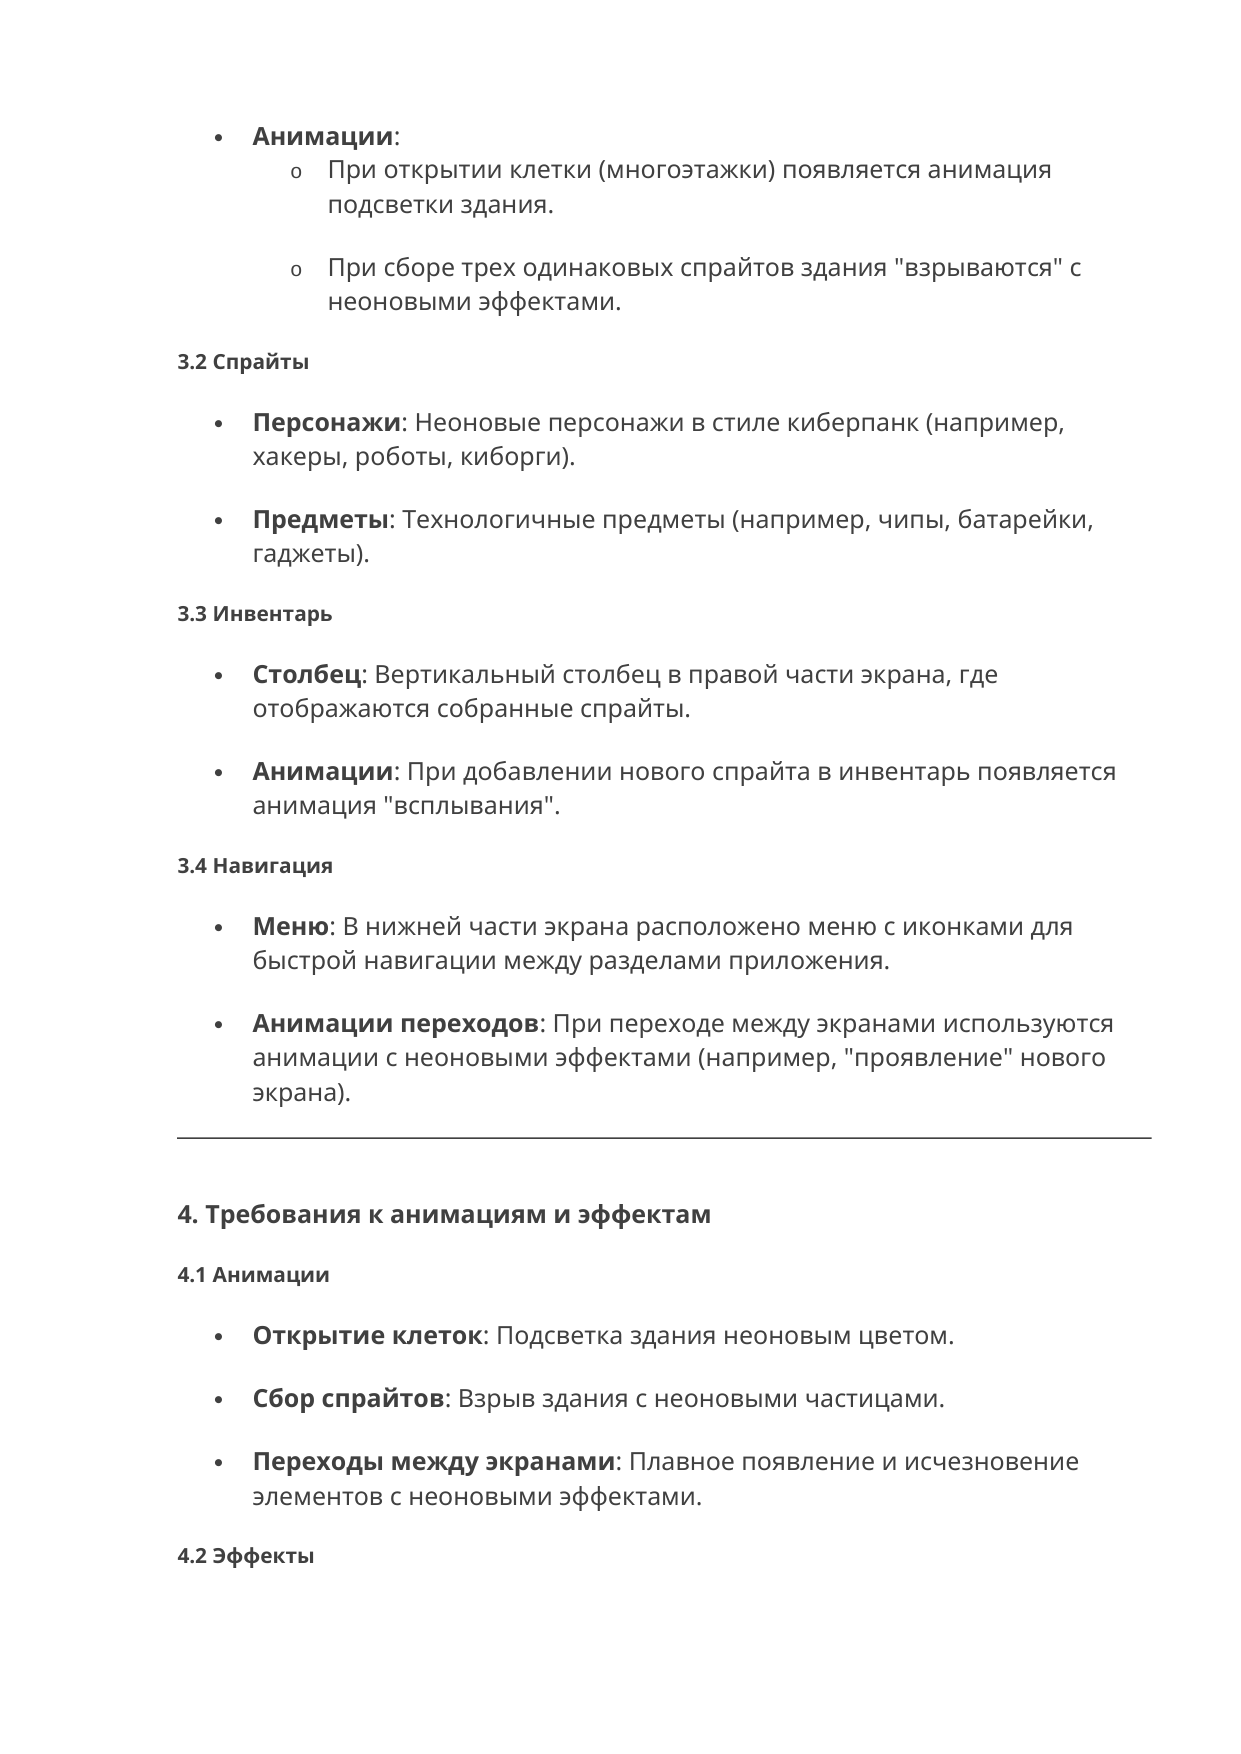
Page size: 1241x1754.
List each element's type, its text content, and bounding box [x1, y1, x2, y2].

subtitle 4. Требования к анимациям и эффектам [177, 1197, 1152, 1231]
subtitle 4.1 Анимации [177, 1260, 1152, 1288]
subtitle 3.3 Инвентарь [177, 599, 1152, 627]
list Меню: В нижней части экрана расположено меню с иконками для быстрой навигации между разделами приложения. [215, 909, 1152, 977]
list Анимации: [215, 118, 1152, 152]
list При открытии клетки (многоэтажки) появляется анимация подсветки здания. [290, 152, 1152, 220]
list Анимации: При добавлении нового спрайта в инвентарь появляется анимация "всплывания". [215, 754, 1152, 822]
subtitle 3.2 Спрайты [177, 347, 1152, 375]
list Персонажи: Неоновые персонажи в стиле киберпанк (например, хакеры, роботы, киборги). [215, 404, 1152, 472]
list Анимации переходов: При переходе между экранами используются анимации с неоновыми эффектами (например, "проявление" нового экрана). [215, 1006, 1152, 1108]
list При сборе трех одинаковых спрайтов здания "взрываются" с неоновыми эффектами. [290, 249, 1152, 318]
subtitle 3.4 Навигация [177, 851, 1152, 879]
list Предметы: Технологичные предметы (например, чипы, батарейки, гаджеты). [215, 502, 1152, 570]
list Переходы между экранами: Плавное появление и исчезновение элементов с неоновыми эффектами. [215, 1444, 1152, 1512]
list Открытие клеток: Подсветка здания неоновым цветом. [215, 1318, 1152, 1352]
list Сбор спрайтов: Взрыв здания с неоновыми частицами. [215, 1381, 1152, 1415]
subtitle 4.2 Эффекты [177, 1541, 1152, 1570]
list Столбец: Вертикальный столбец в правой части экрана, где отображаются собранные спрайты. [215, 657, 1152, 725]
